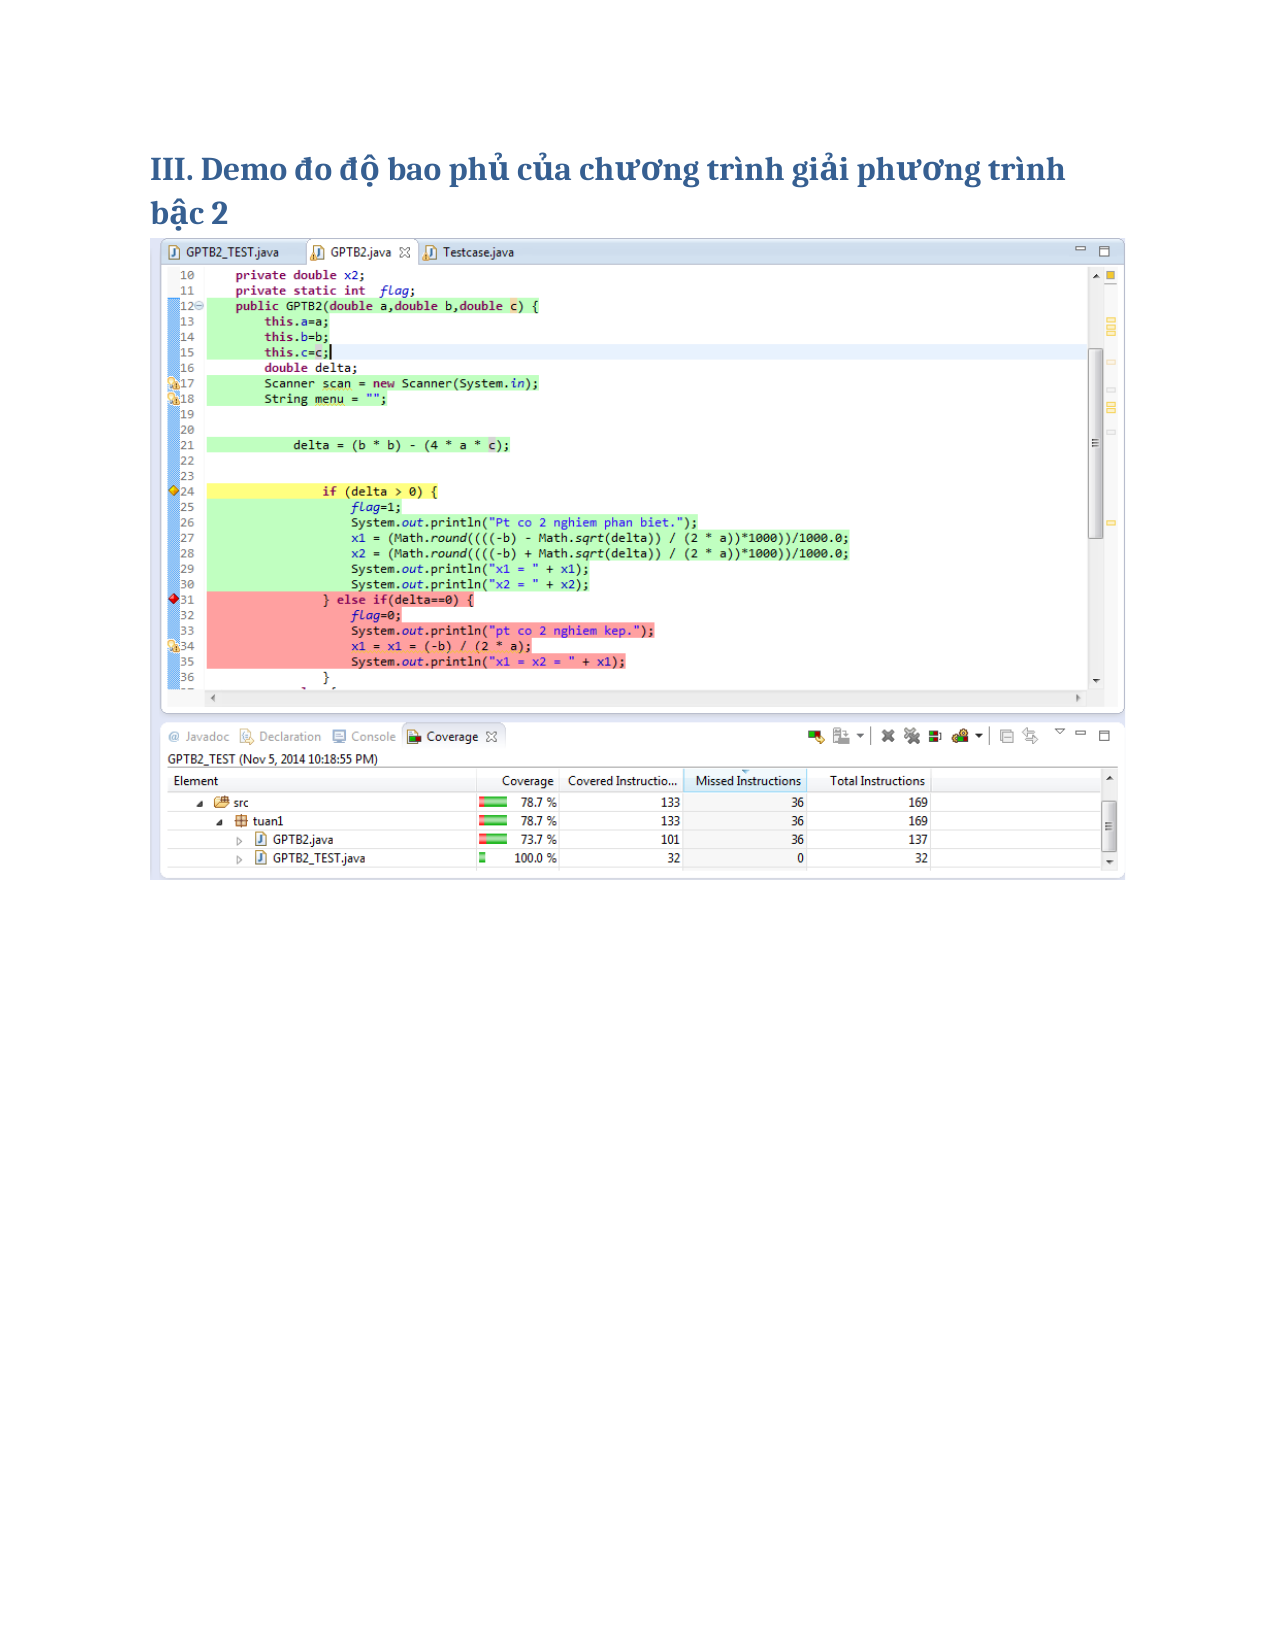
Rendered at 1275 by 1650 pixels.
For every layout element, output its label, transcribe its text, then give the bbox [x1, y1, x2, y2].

subtitle III. Demo đo độ bao phủ của chương trình giải phương trình bậc 2 [150, 150, 1125, 232]
picture [150, 238, 1125, 880]
